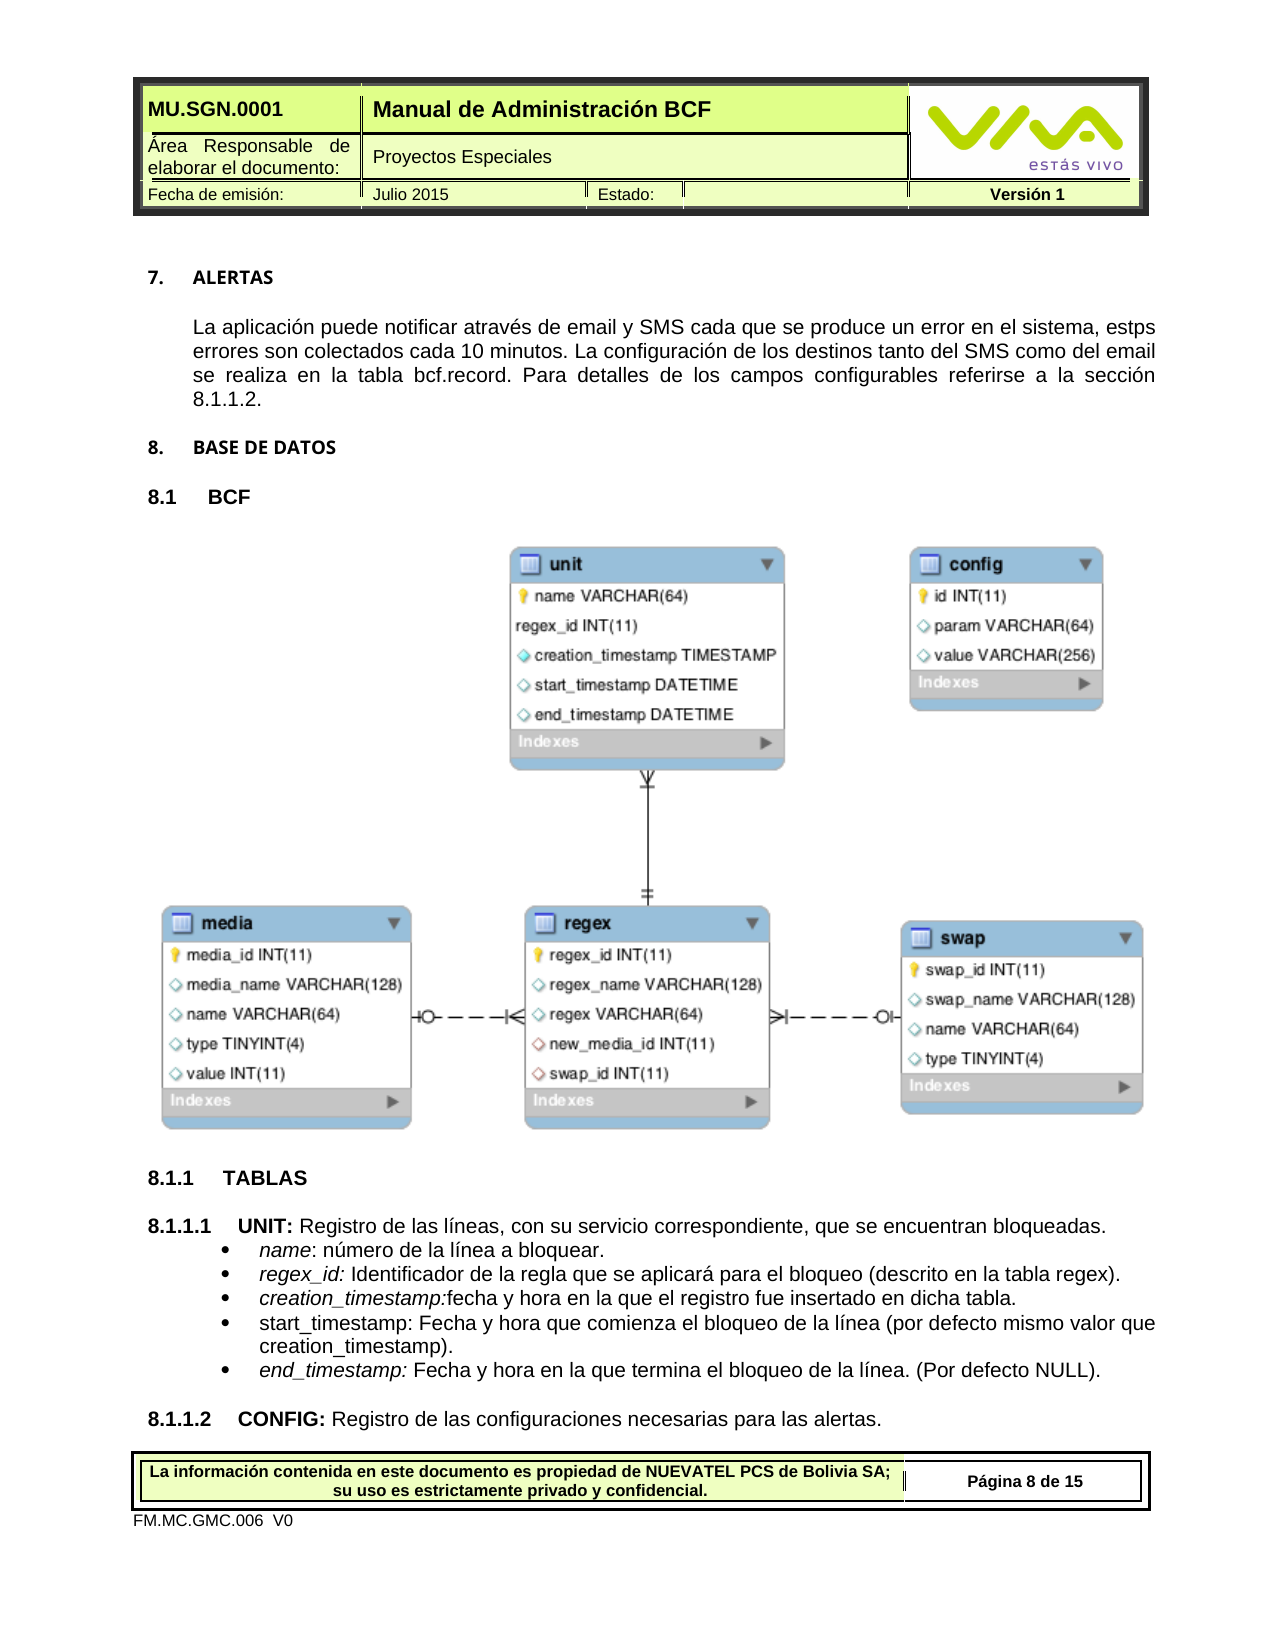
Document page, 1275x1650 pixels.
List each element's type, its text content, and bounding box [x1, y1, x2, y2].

subtitle BASE DE DATOS [148, 434, 1157, 460]
picture [920, 89, 1137, 176]
list CONFIG: Registro de las configuraciones necesarias para las alertas. [148, 1406, 1157, 1430]
list start_timestamp: Fecha y hora que comienza el bloqueo de la línea (por defecto mismo valor que creation_timestamp). [222, 1310, 1157, 1358]
text La aplicación puede notificar através de email y SMS cada que se produce un error en el sistema, estps errores son colectados cada 10 minutos. La configuración de los destinos tanto del SMS como del email se realiza en la tabla bcf.record. Para detalles de los campos configurables referirse a la sección 8.1.1.2. [193, 315, 1157, 411]
list name: número de la línea a bloquear. [222, 1238, 1157, 1262]
picture [147, 532, 1157, 1143]
list creation_timestamp:fecha y hora en la que el registro fue insertado en dicha tabla. [222, 1286, 1157, 1310]
list end_timestamp: Fecha y hora en la que termina el bloqueo de la línea. (Por defecto NULL). [222, 1358, 1157, 1382]
list TABLAS [148, 1166, 1157, 1190]
list regex_id: Identificador de la regla que se aplicará para el bloqueo (descrito en la tabla regex). [222, 1262, 1157, 1286]
list UNIT: Registro de las líneas, con su servicio correspondiente, que se encuentran bloqueadas. [148, 1214, 1157, 1238]
list BCF [148, 485, 1157, 509]
subtitle ALERTAS [148, 264, 1157, 290]
